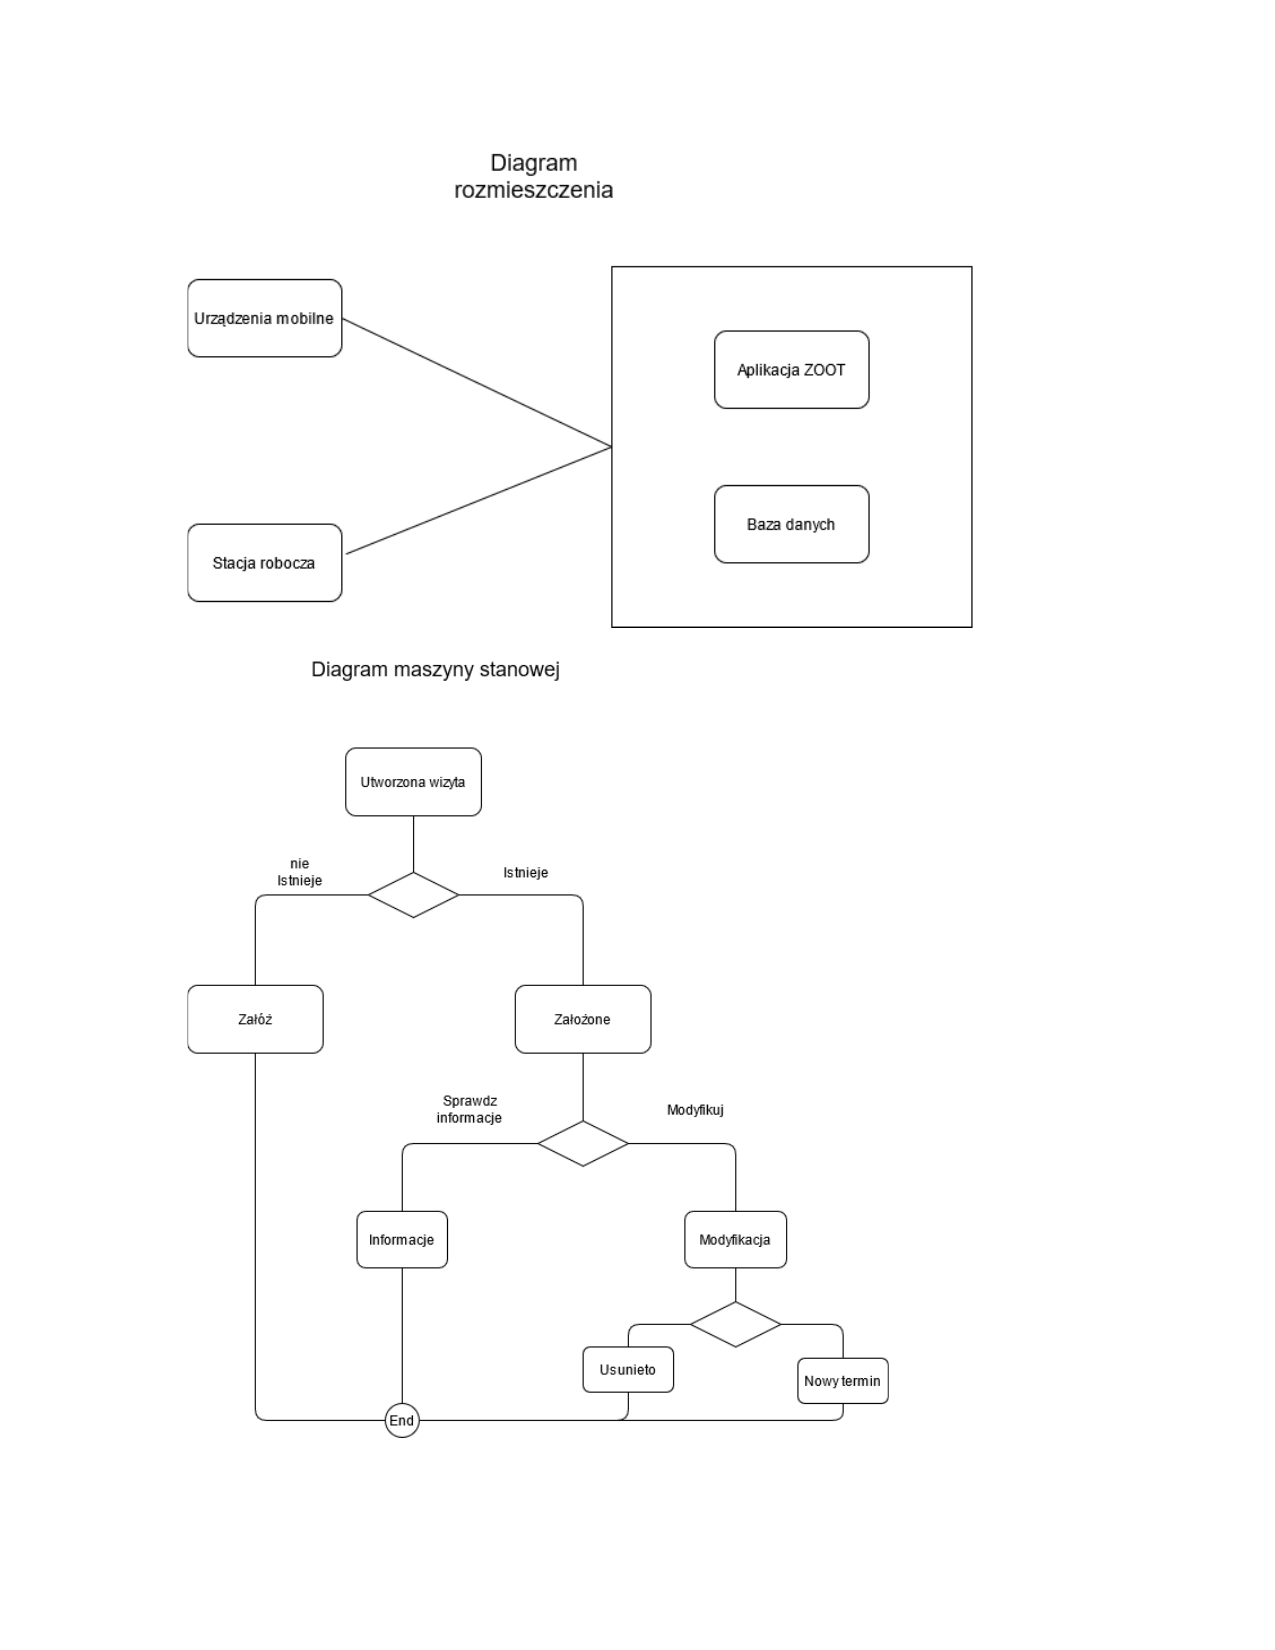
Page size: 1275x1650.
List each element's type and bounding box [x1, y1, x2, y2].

picture [187, 656, 889, 1438]
picture [187, 150, 974, 628]
